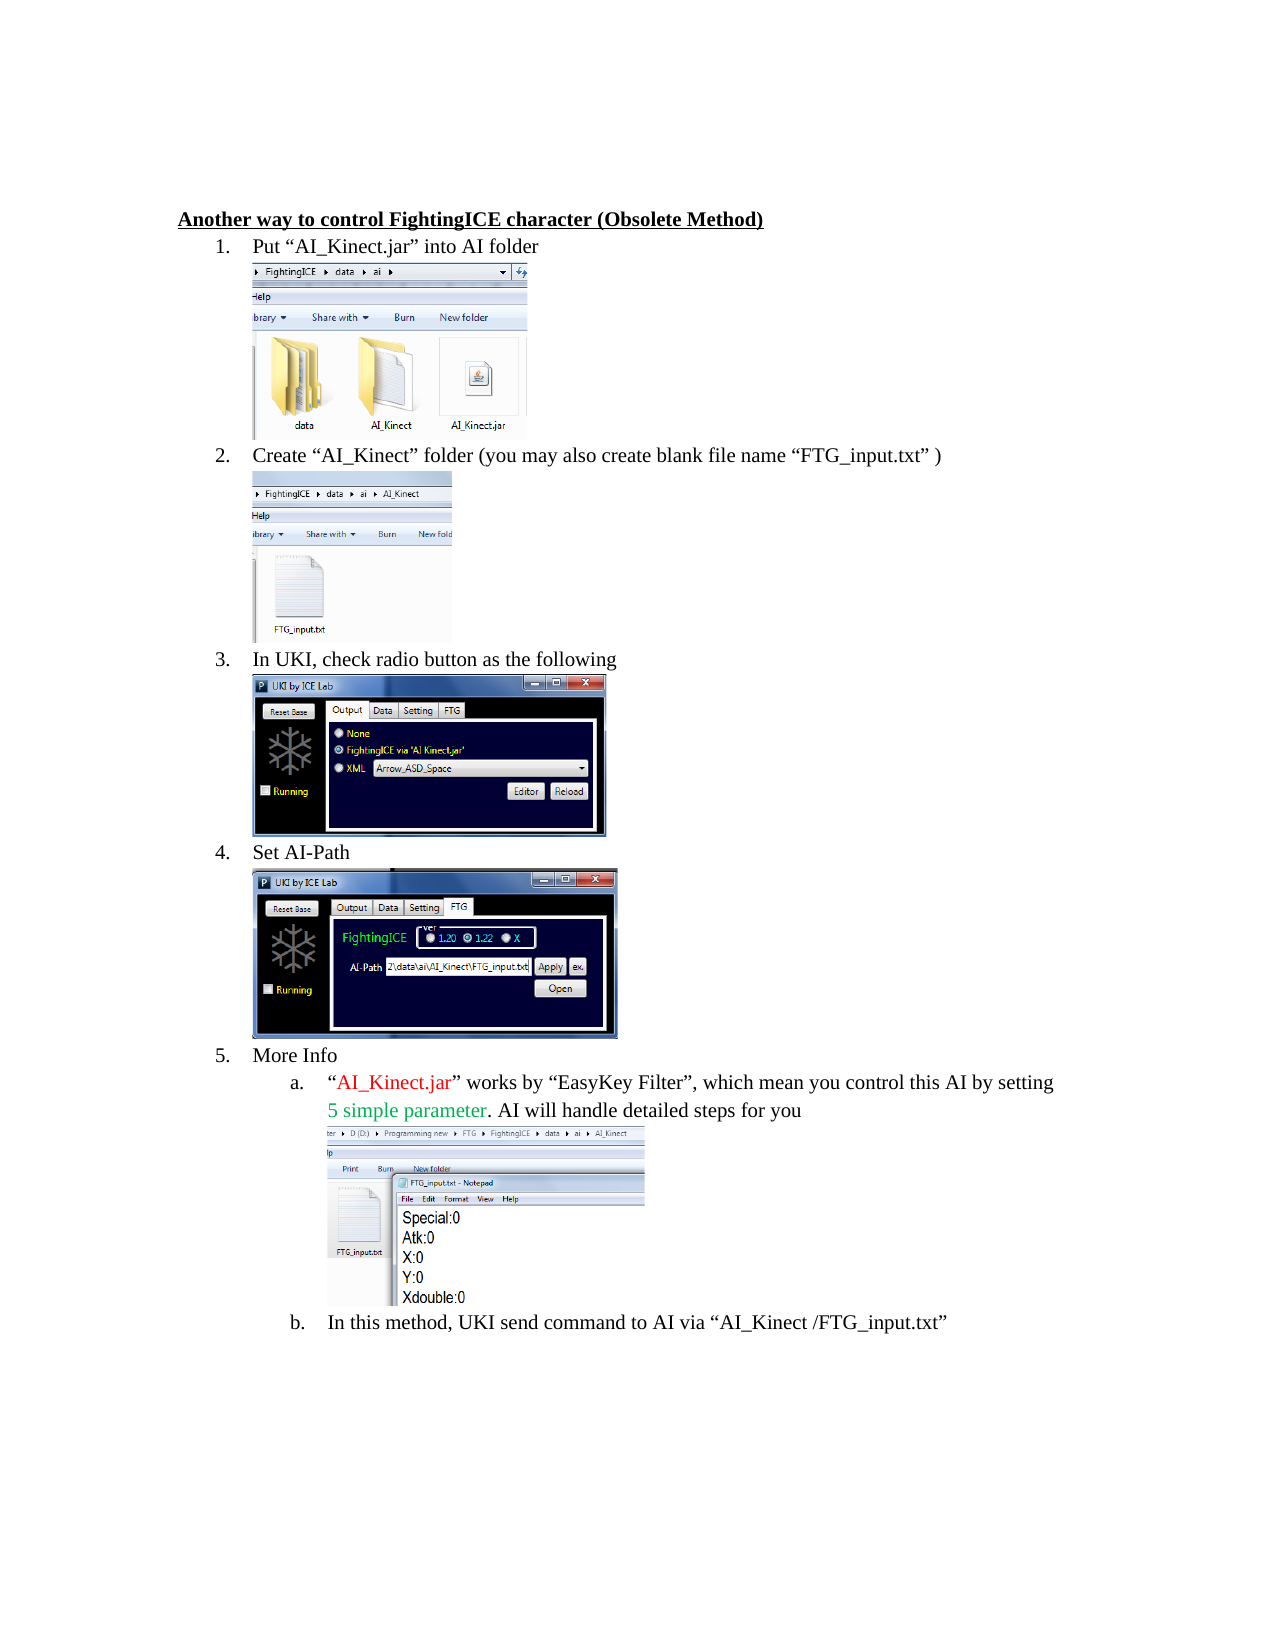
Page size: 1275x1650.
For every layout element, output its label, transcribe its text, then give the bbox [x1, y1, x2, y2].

picture [327, 1126, 645, 1306]
list Create “AI_Kinect” folder (you may also create blank file name “FTG_input.txt” ) [215, 443, 1098, 642]
picture [252, 674, 607, 837]
picture [252, 262, 528, 440]
list In this method, UKI send command to AI via “AI_Kinect /FTG_input.txt” [290, 1310, 1098, 1334]
picture [252, 471, 452, 643]
text Another way to control FightingICE character (Obsolete Method) [177, 207, 1098, 231]
list More Info [215, 1043, 1098, 1067]
picture [252, 868, 618, 1039]
